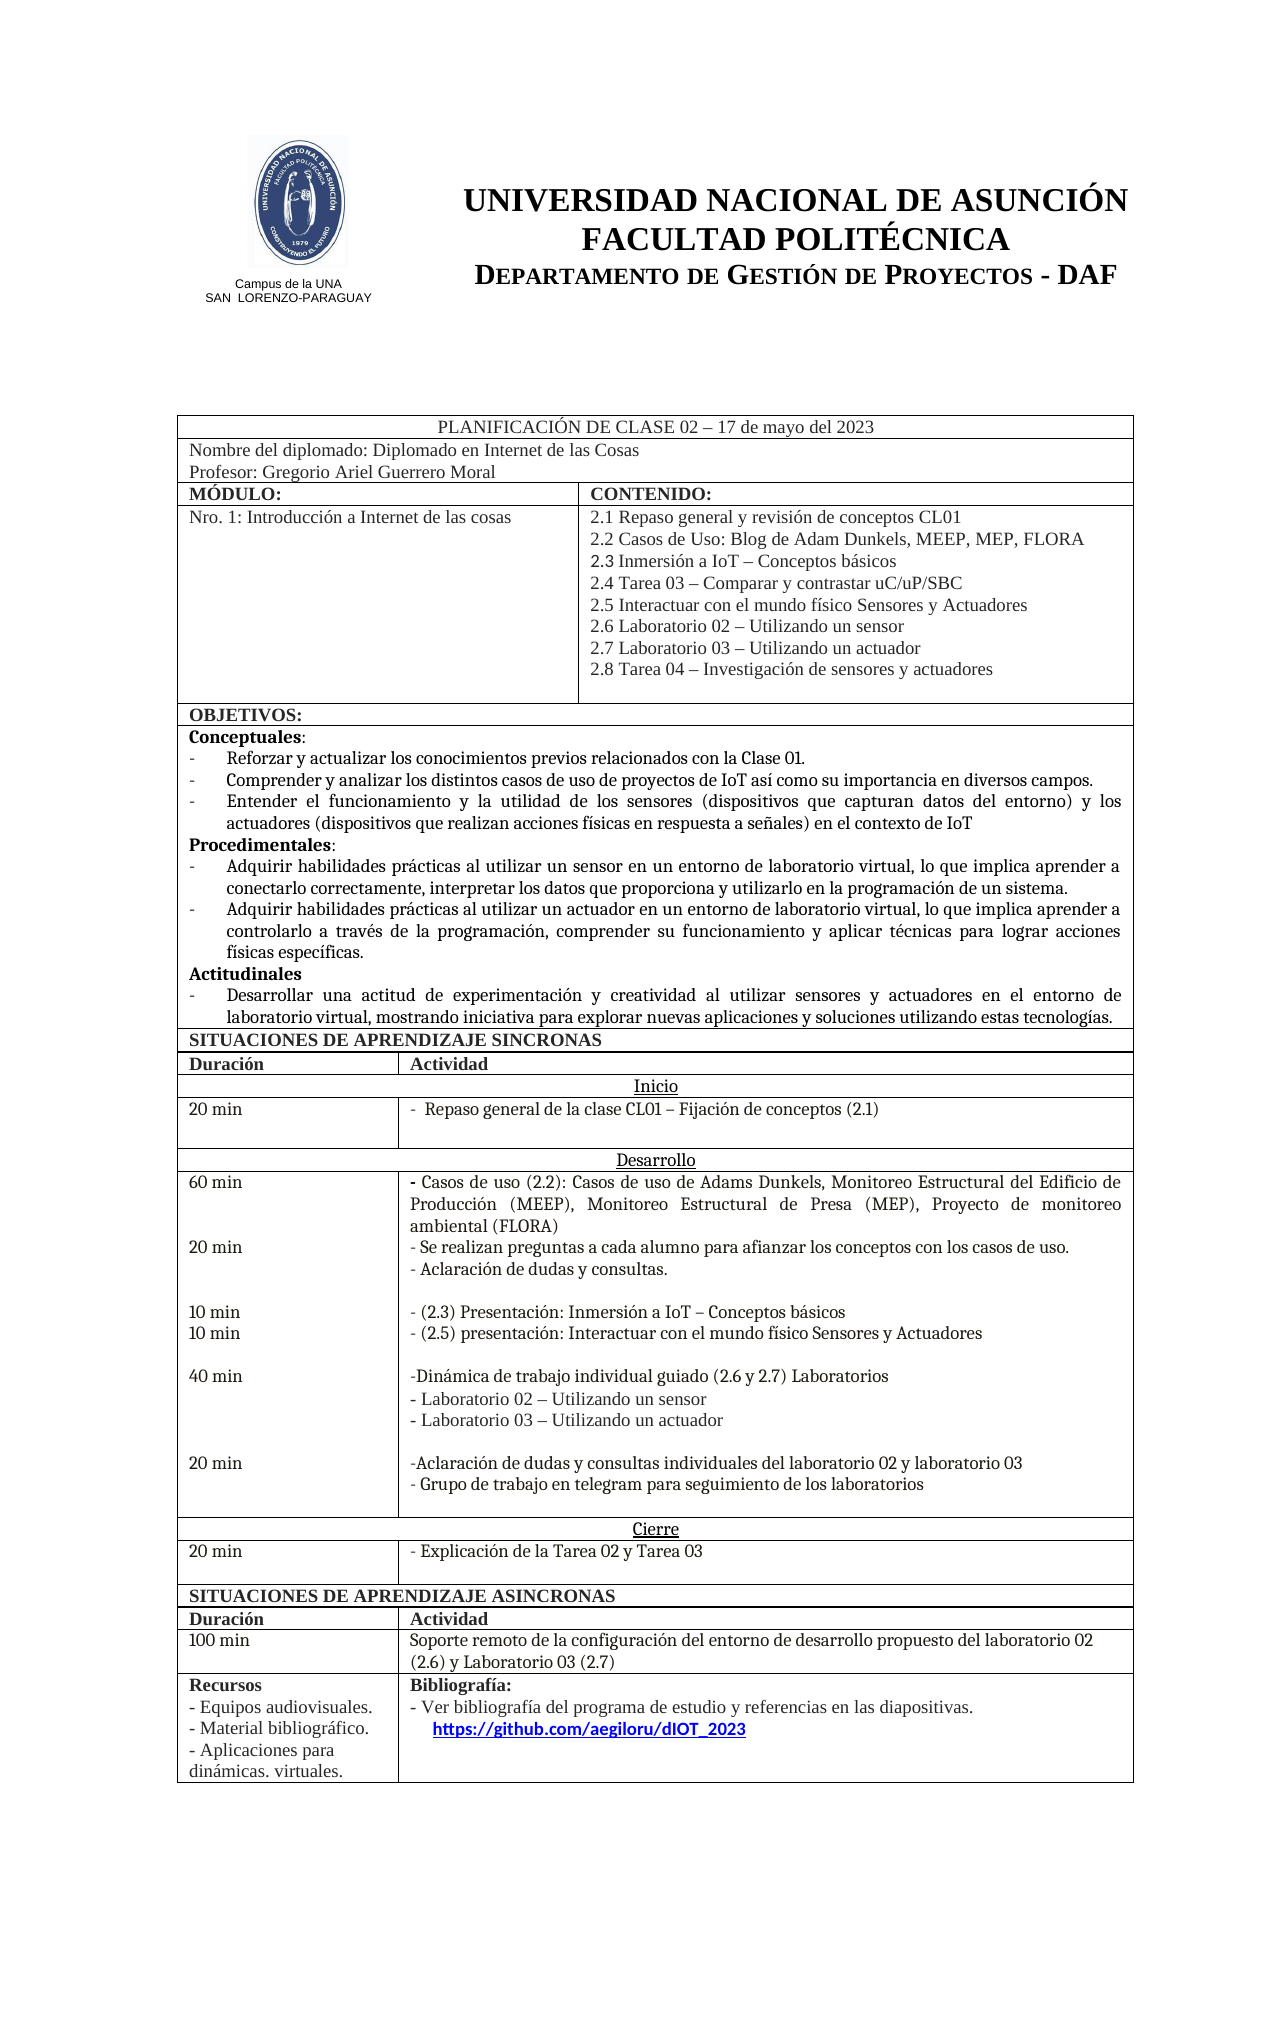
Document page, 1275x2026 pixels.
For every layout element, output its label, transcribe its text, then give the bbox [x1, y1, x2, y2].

table_cell 2.1 Repaso general y revisión de conceptos CL01 2.2 Casos de Uso: Blog de Adam Dunkels, MEEP, MEP, FLORA 2.3 Inmersión a IoT – Conceptos básicos 2.4 Tarea 03 – Comparar y contrastar uC/uP/SBC 2.5 Interactuar con el mundo físico Sensores y Actuadores 2.6 Laboratorio 02 – Utilizando un sensor 2.7 Laboratorio 03 – Utilizando un actuador 2.8 Tarea 04 – Investigación de sensores y actuadores [579, 506, 1133, 703]
table_cell 20 min [178, 1541, 398, 1584]
table_header Actividad [399, 1053, 1133, 1074]
table_cell Soporte remoto de la configuración del entorno de desarrollo propuesto del laboratorio 02 (2.6) y Laboratorio 03 (2.7) [399, 1630, 1133, 1673]
table_cell Desarrollo [178, 1149, 1133, 1171]
table_cell CONTENIDO: [579, 483, 1133, 505]
table_cell 100 min [178, 1630, 398, 1673]
table_cell - Explicación de la Tarea 02 y Tarea 03 [399, 1541, 1133, 1584]
table_header PLANIFICACIÓN DE CLASE 02 – 17 de mayo del 2023 [178, 416, 1133, 438]
table_cell Actividad [399, 1608, 1133, 1629]
table_cell Bibliografía: - Ver bibliografía del programa de estudio y referencias en las diapositivas. https://github.com/aegiloru/dIOT_2023 [399, 1674, 1133, 1782]
table_cell Duración [178, 1608, 398, 1629]
table_cell SITUACIONES DE APRENDIZAJE SINCRONAS [178, 1029, 1133, 1051]
table_cell OBJETIVOS: [178, 704, 1133, 725]
table_cell 60 min 20 min 10 min 10 min 40 min 20 min [178, 1172, 398, 1517]
table_cell - Casos de uso (2.2): Casos de uso de Adams Dunkels, Monitoreo Estructural del Edificio de Producción (MEEP), Monitoreo Estructural de Presa (MEP), Proyecto de monitoreo ambiental (FLORA) - Se realizan preguntas a cada alumno para afianzar los conceptos con los casos de uso. - Aclaración de dudas y consultas. - (2.3) Presentación: Inmersión a IoT – Conceptos básicos - (2.5) presentación: Interactuar con el mundo físico Sensores y Actuadores -Dinámica de trabajo individual guiado (2.6 y 2.7) Laboratorios - Laboratorio 02 – Utilizando un sensor - Laboratorio 03 – Utilizando un actuador -Aclaración de dudas y consultas individuales del laboratorio 02 y laboratorio 03 - Grupo de trabajo en telegram para seguimiento de los laboratorios [399, 1172, 1133, 1517]
table_cell 20 min [178, 1098, 398, 1148]
table_cell - Repaso general de la clase CL01 – Fijación de conceptos (2.1) [399, 1098, 1133, 1148]
table_cell Conceptuales: Reforzar y actualizar los conocimientos previos relacionados con la Clase 01. Comprender y analizar los distintos casos de uso de proyectos de IoT así como su importancia en diversos campos. Entender el funcionamiento y la utilidad de los sensores (dispositivos que capturan datos del entorno) y los actuadores (dispositivos que realizan acciones físicas en respuesta a señales) en el contexto de IoT Procedimentales: Adquirir habilidades prácticas al utilizar un sensor en un entorno de laboratorio virtual, lo que implica aprender a conectarlo correctamente, interpretar los datos que proporciona y utilizarlo en la programación de un sistema. Adquirir habilidades prácticas al utilizar un actuador en un entorno de laboratorio virtual, lo que implica aprender a controlarlo a través de la programación, comprender su funcionamiento y aplicar técnicas para lograr acciones físicas específicas. Actitudinales Desarrollar una actitud de experimentación y creatividad al utilizar sensores y actuadores en el entorno de laboratorio virtual, mostrando iniciativa para explorar nuevas aplicaciones y soluciones utilizando estas tecnologías. [178, 726, 1133, 1028]
table_header Duración [178, 1053, 398, 1074]
table_cell Nombre del diplomado: Diplomado en Internet de las Cosas Profesor: Gregorio Ariel Guerrero Moral [178, 439, 1133, 482]
picture [247, 135, 349, 268]
table_cell SITUACIONES DE APRENDIZAJE ASINCRONAS [178, 1585, 1133, 1606]
table_cell Recursos - Equipos audiovisuales. - Material bibliográfico. - Aplicaciones para dinámicas. virtuales. [178, 1674, 398, 1782]
table_cell Nro. 1: Introducción a Internet de las cosas [178, 506, 578, 703]
table_cell MÓDULO: [178, 483, 578, 505]
table_cell Cierre [178, 1518, 1133, 1539]
table_cell Inicio [178, 1075, 1133, 1097]
